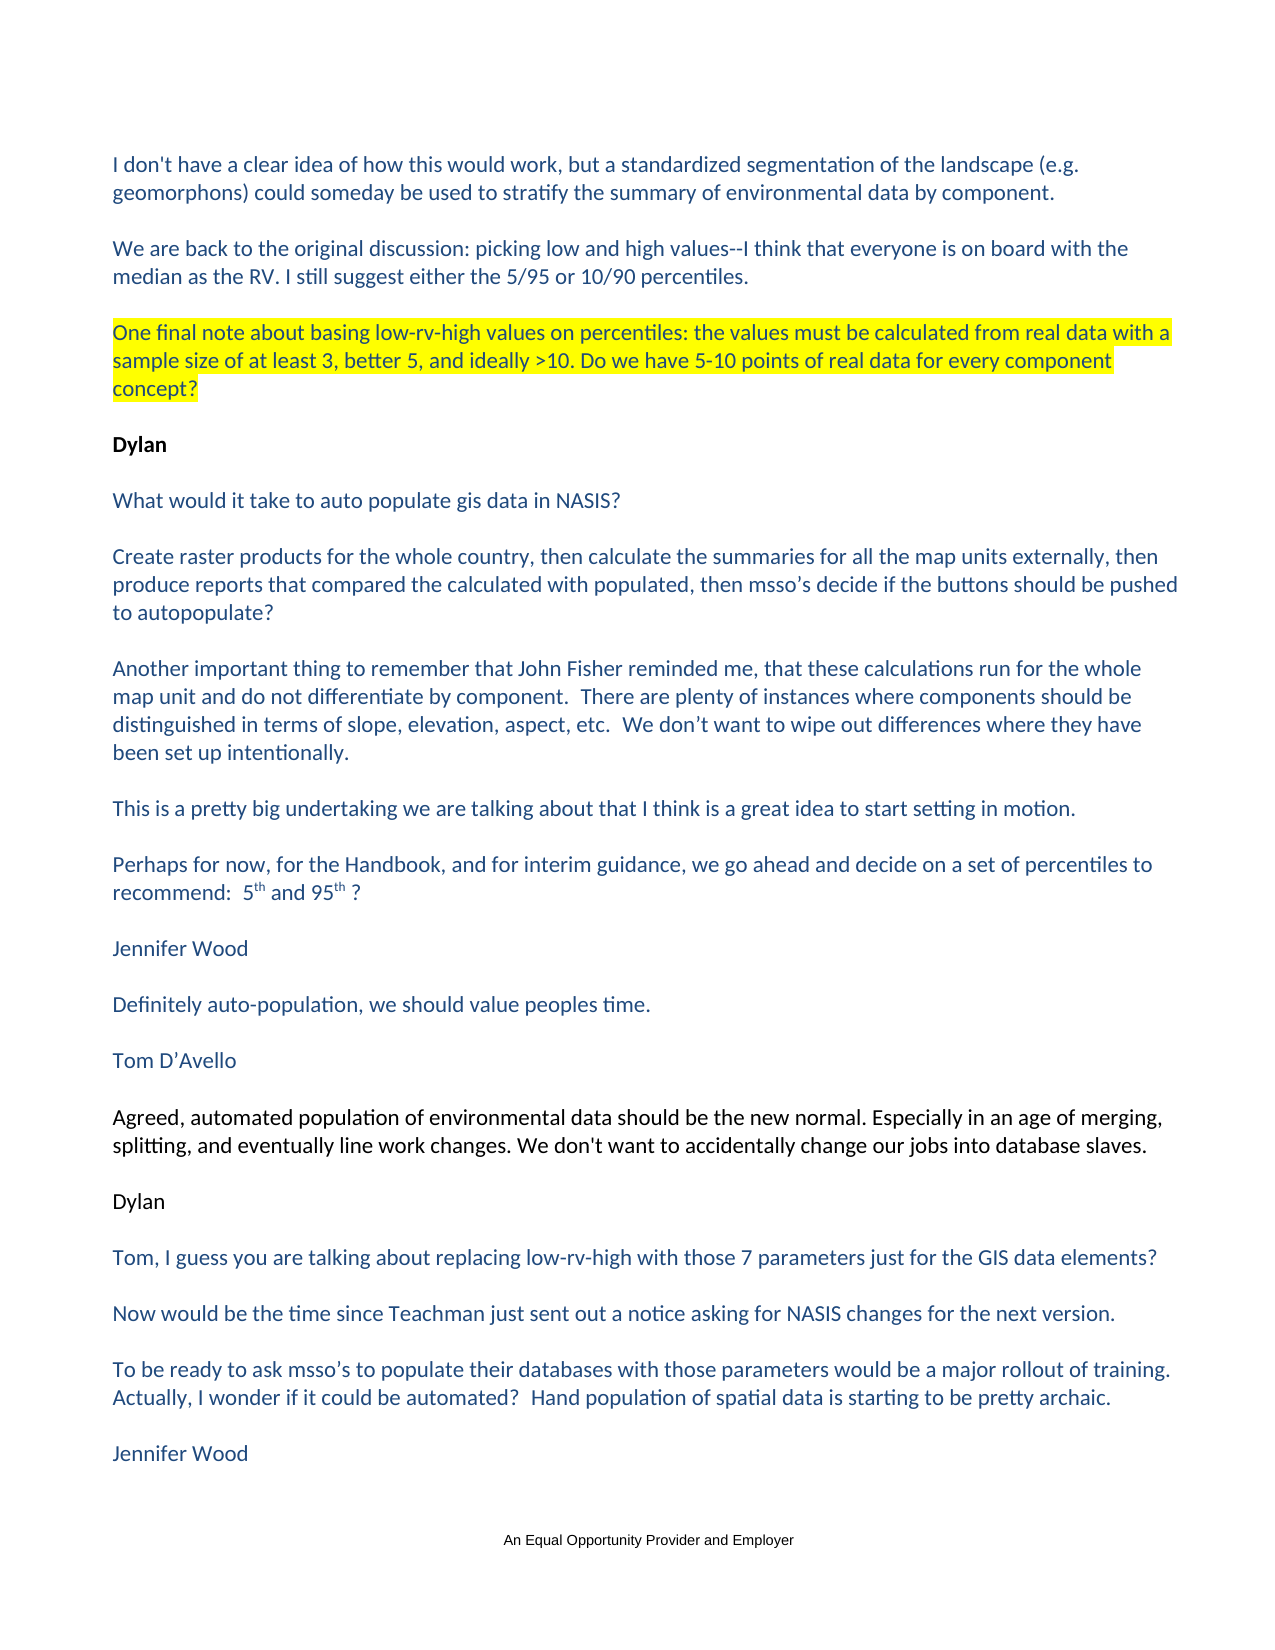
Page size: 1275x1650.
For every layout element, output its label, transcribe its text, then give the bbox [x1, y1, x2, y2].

text Tom, I guess you are talking about replacing low-rv-high with those 7 parameters just for the GIS data elements? [112, 1243, 1185, 1271]
text What would it take to auto populate gis data in NASIS? [112, 486, 1185, 514]
text Jennifer Wood [112, 1439, 1185, 1467]
text Perhaps for now, for the Handbook, and for interim guidance, we go ahead and decide on a set of percentiles to recommend: 5th and 95th ? [112, 851, 1185, 907]
text Now would be the time since Teachman just sent out a notice asking for NASIS changes for the next version. [112, 1299, 1185, 1327]
text Dylan [112, 430, 1185, 458]
text This is a pretty big undertaking we are talking about that I think is a great idea to start setting in motion. [112, 794, 1185, 822]
text Another important thing to remember that John Fisher reminded me, that these calculations run for the whole map unit and do not differentiate by component. There are plenty of instances where components should be distinguished in terms of slope, elevation, aspect, etc. We don’t want to wipe out differences where they have been set up intentionally. [112, 654, 1185, 766]
text Jennifer Wood [112, 934, 1185, 963]
text Agreed, automated population of environmental data should be the new normal. Especially in an age of merging, splitting, and eventually line work changes. We don't want to accidentally change our jobs into database slaves. Dylan [112, 1103, 1185, 1215]
text Tom D’Avello [112, 1047, 1185, 1075]
text Definitely auto-population, we should value peoples time. [112, 991, 1185, 1019]
text To be ready to ask msso’s to populate their databases with those parameters would be a major rollout of training. Actually, I wonder if it could be automated? Hand population of spatial data is starting to be pretty archaic. [112, 1355, 1185, 1411]
text I don't have a clear idea of how this would work, but a standardized segmentation of the landscape (e.g. geomorphons) could someday be used to stratify the summary of environmental data by component. [112, 150, 1185, 206]
text Create raster products for the whole country, then calculate the summaries for all the map units externally, then produce reports that compared the calculated with populated, then msso’s decide if the buttons should be pushed to autopopulate? [112, 542, 1185, 626]
text We are back to the original discussion: picking low and high values--I think that everyone is on board with the median as the RV. I still suggest either the 5/95 or 10/90 percentiles. [112, 234, 1185, 290]
text One final note about basing low-rv-high values on percentiles: the values must be calculated from real data with a sample size of at least 3, better 5, and ideally >10. Do we have 5-10 points of real data for every component concept? [198, 318, 1185, 402]
